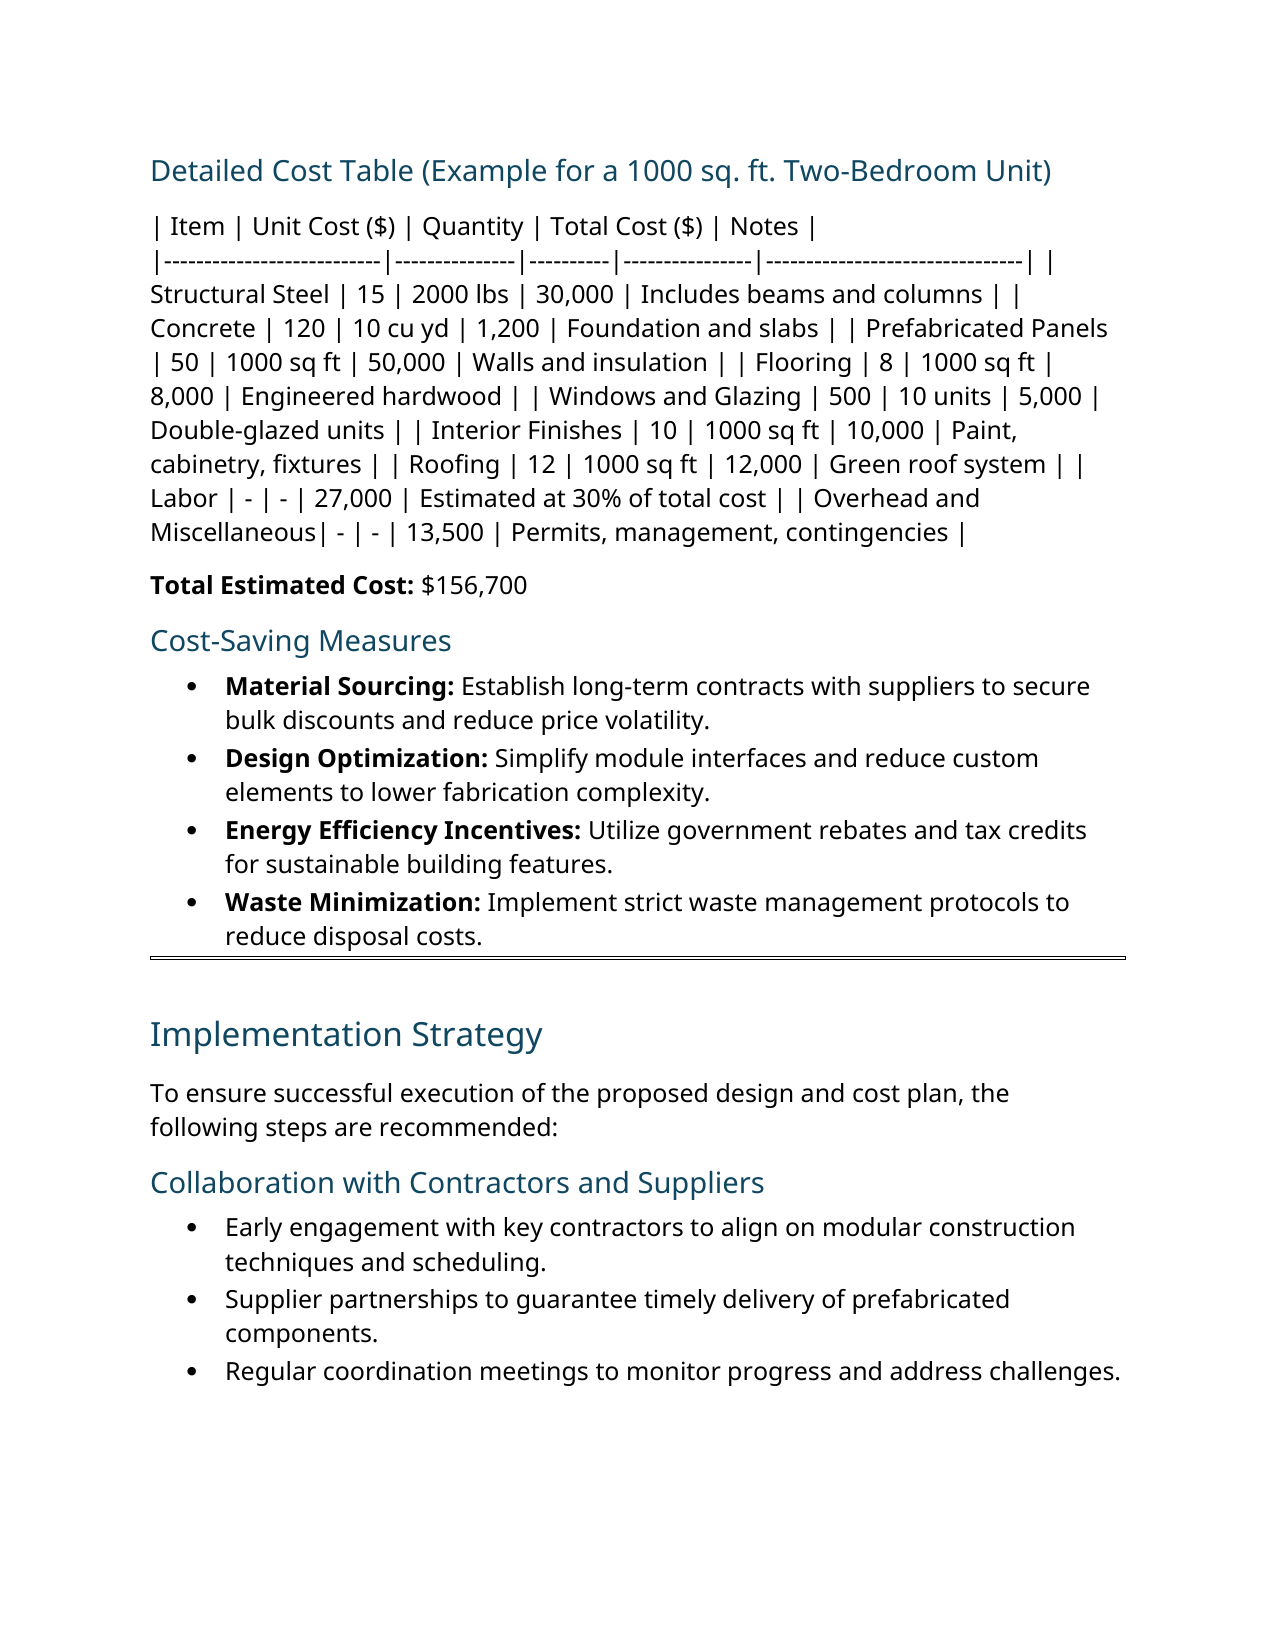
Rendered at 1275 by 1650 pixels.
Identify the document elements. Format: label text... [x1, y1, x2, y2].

subtitle Collaboration with Contractors and Suppliers [150, 1162, 1125, 1202]
text | Item | Unit Cost ($) | Quantity | Total Cost ($) | Notes | |---------------------------|---------------|----------|----------------|--------------------------------| | Structural Steel | 15 | 2000 lbs | 30,000 | Includes beams and columns | | Concrete | 120 | 10 cu yd | 1,200 | Foundation and slabs | | Prefabricated Panels | 50 | 1000 sq ft | 50,000 | Walls and insulation | | Flooring | 8 | 1000 sq ft | 8,000 | Engineered hardwood | | Windows and Glazing | 500 | 10 units | 5,000 | Double-glazed units | | Interior Finishes | 10 | 1000 sq ft | 10,000 | Paint, cabinetry, fixtures | | Roofing | 12 | 1000 sq ft | 12,000 | Green roof system | | Labor | - | - | 27,000 | Estimated at 30% of total cost | | Overhead and Miscellaneous| - | - | 13,500 | Permits, management, contingencies | [150, 208, 1125, 549]
list Waste Minimization: Implement strict waste management protocols to reduce disposal costs. [187, 884, 1125, 952]
list Supplier partnerships to guarantee timely delivery of prefabricated components. [187, 1282, 1125, 1350]
list Energy Efficiency Incentives: Utilize government rebates and tax credits for sustainable building features. [187, 812, 1125, 881]
list Regular coordination meetings to monitor progress and address challenges. [187, 1354, 1125, 1388]
subtitle Implementation Strategy [150, 1011, 1125, 1056]
text To ensure successful execution of the proposed design and cost plan, the following steps are recommended: [150, 1075, 1125, 1143]
subtitle Detailed Cost Table (Example for a 1000 sq. ft. Two-Bedroom Unit) [150, 150, 1125, 190]
text Total Estimated Cost: $156,700 [150, 568, 1125, 602]
list Design Optimization: Simplify module interfaces and reduce custom elements to lower fabrication complexity. [187, 741, 1125, 809]
list Material Sourcing: Establish long-term contracts with suppliers to secure bulk discounts and reduce price volatility. [187, 669, 1125, 737]
list Early engagement with key contractors to align on modular construction techniques and scheduling. [187, 1210, 1125, 1278]
subtitle Cost-Saving Measures [150, 621, 1125, 660]
